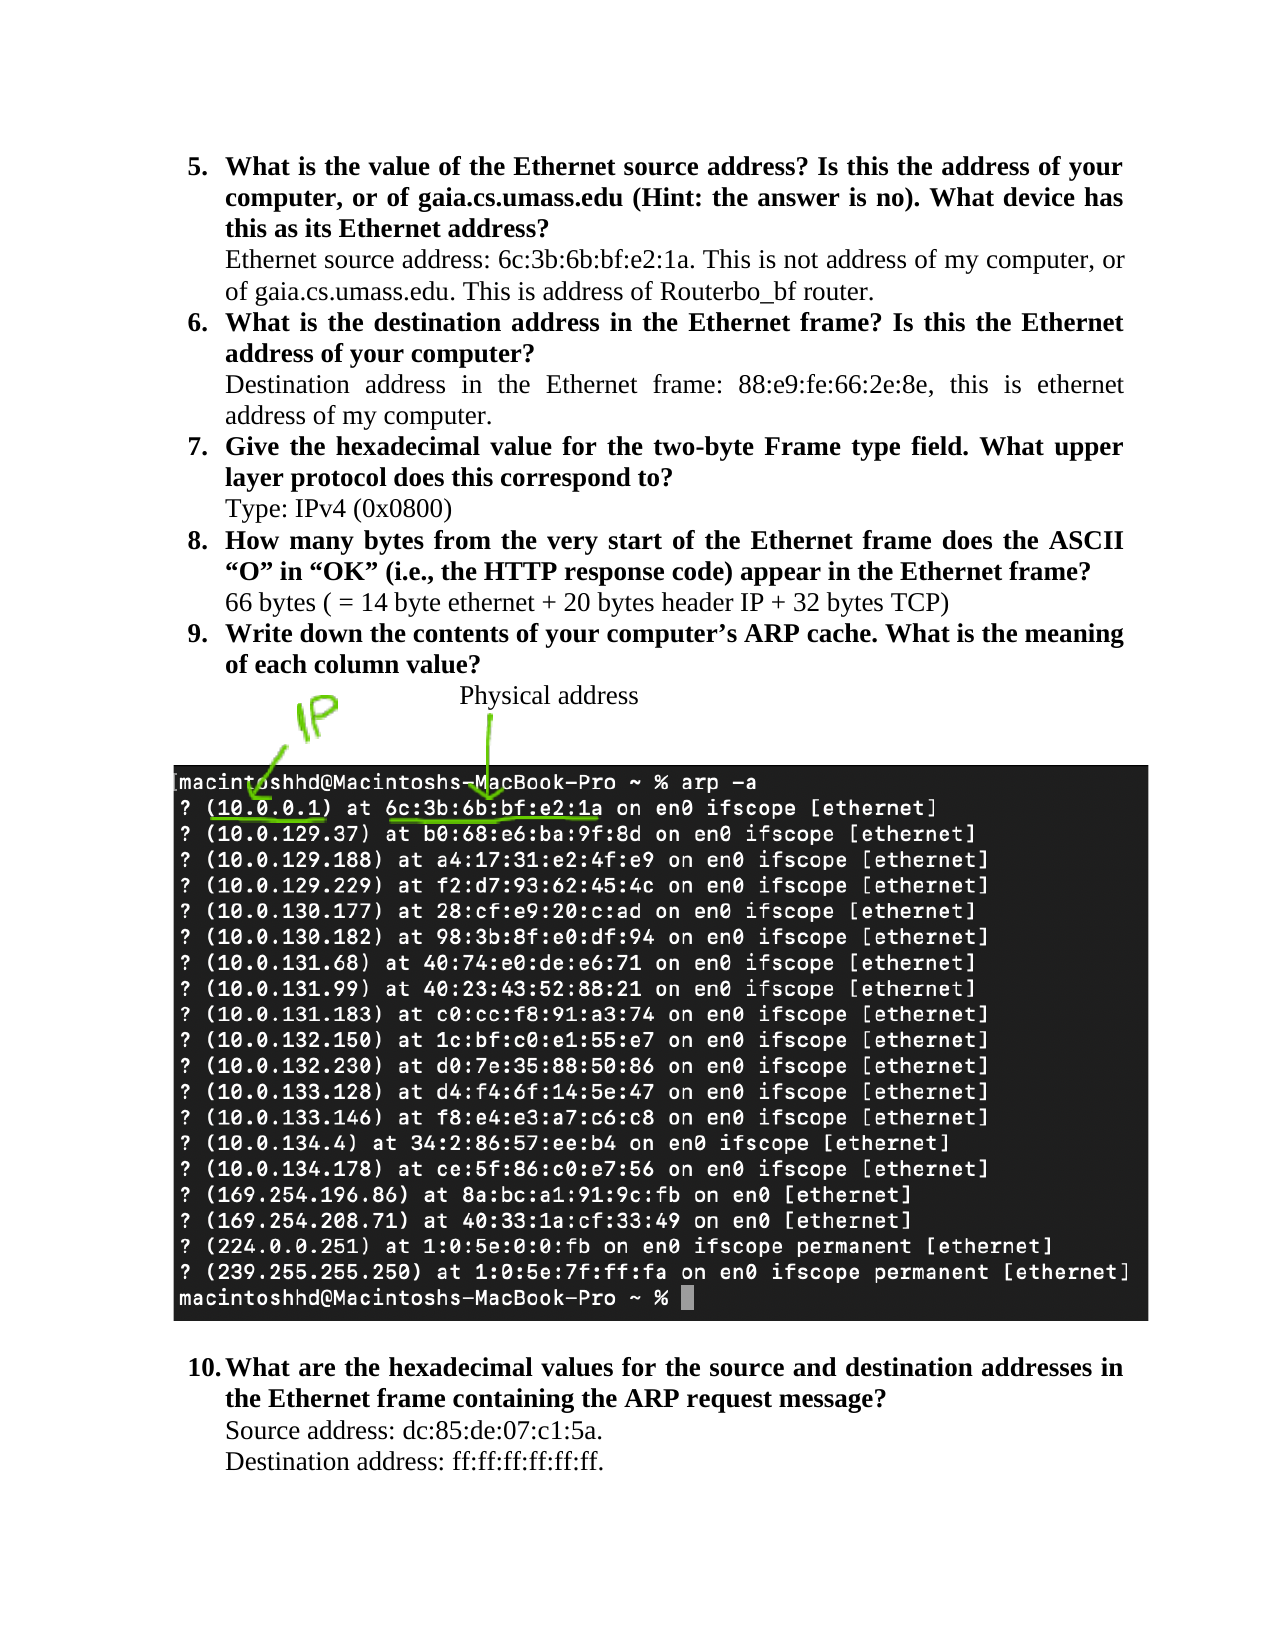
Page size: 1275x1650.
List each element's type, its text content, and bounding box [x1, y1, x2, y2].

list How many bytes from the very start of the Ethernet frame does the ASCII “O” in “OK” (i.e., the HTTP response code) appear in the Ethernet frame? [187, 524, 1125, 586]
list Source address: dc:85:de:07:c1:5a. [225, 1414, 1125, 1445]
list Destination address: ff:ff:ff:ff:ff:ff. [225, 1445, 1125, 1476]
list 66 bytes ( = 14 byte ethernet + 20 bytes header IP + 32 bytes TCP) [225, 586, 1125, 617]
picture [173, 713, 1149, 1321]
picture [297, 695, 338, 744]
list Physical address [225, 679, 1125, 711]
list Destination address in the Ethernet frame: 88:e9:fe:66:2e:8e, this is ethernet address of my computer. [225, 368, 1125, 430]
list What is the destination address in the Ethernet frame? Is this the Ethernet address of your computer? [187, 306, 1125, 368]
list Give the hexadecimal value for the two-byte Frame type field. What upper layer protocol does this correspond to? [187, 430, 1125, 493]
list What are the hexadecimal values for the source and destination addresses in the Ethernet frame containing the ARP request message? [187, 1351, 1125, 1414]
list Type: IPv4 (0x0800) [225, 493, 1125, 524]
list Write down the contents of your computer’s ARP cache. What is the meaning of each column value? [187, 617, 1125, 679]
list What is the value of the Ethernet source address? Is this the address of your computer, or of gaia.cs.umass.edu (Hint: the answer is no). What device has this as its Ethernet address? [187, 150, 1125, 243]
list Ethernet source address: 6c:3b:6b:bf:e2:1a. This is not address of my computer, or of gaia.cs.umass.edu. This is address of Routerbo_bf router. [225, 243, 1125, 306]
